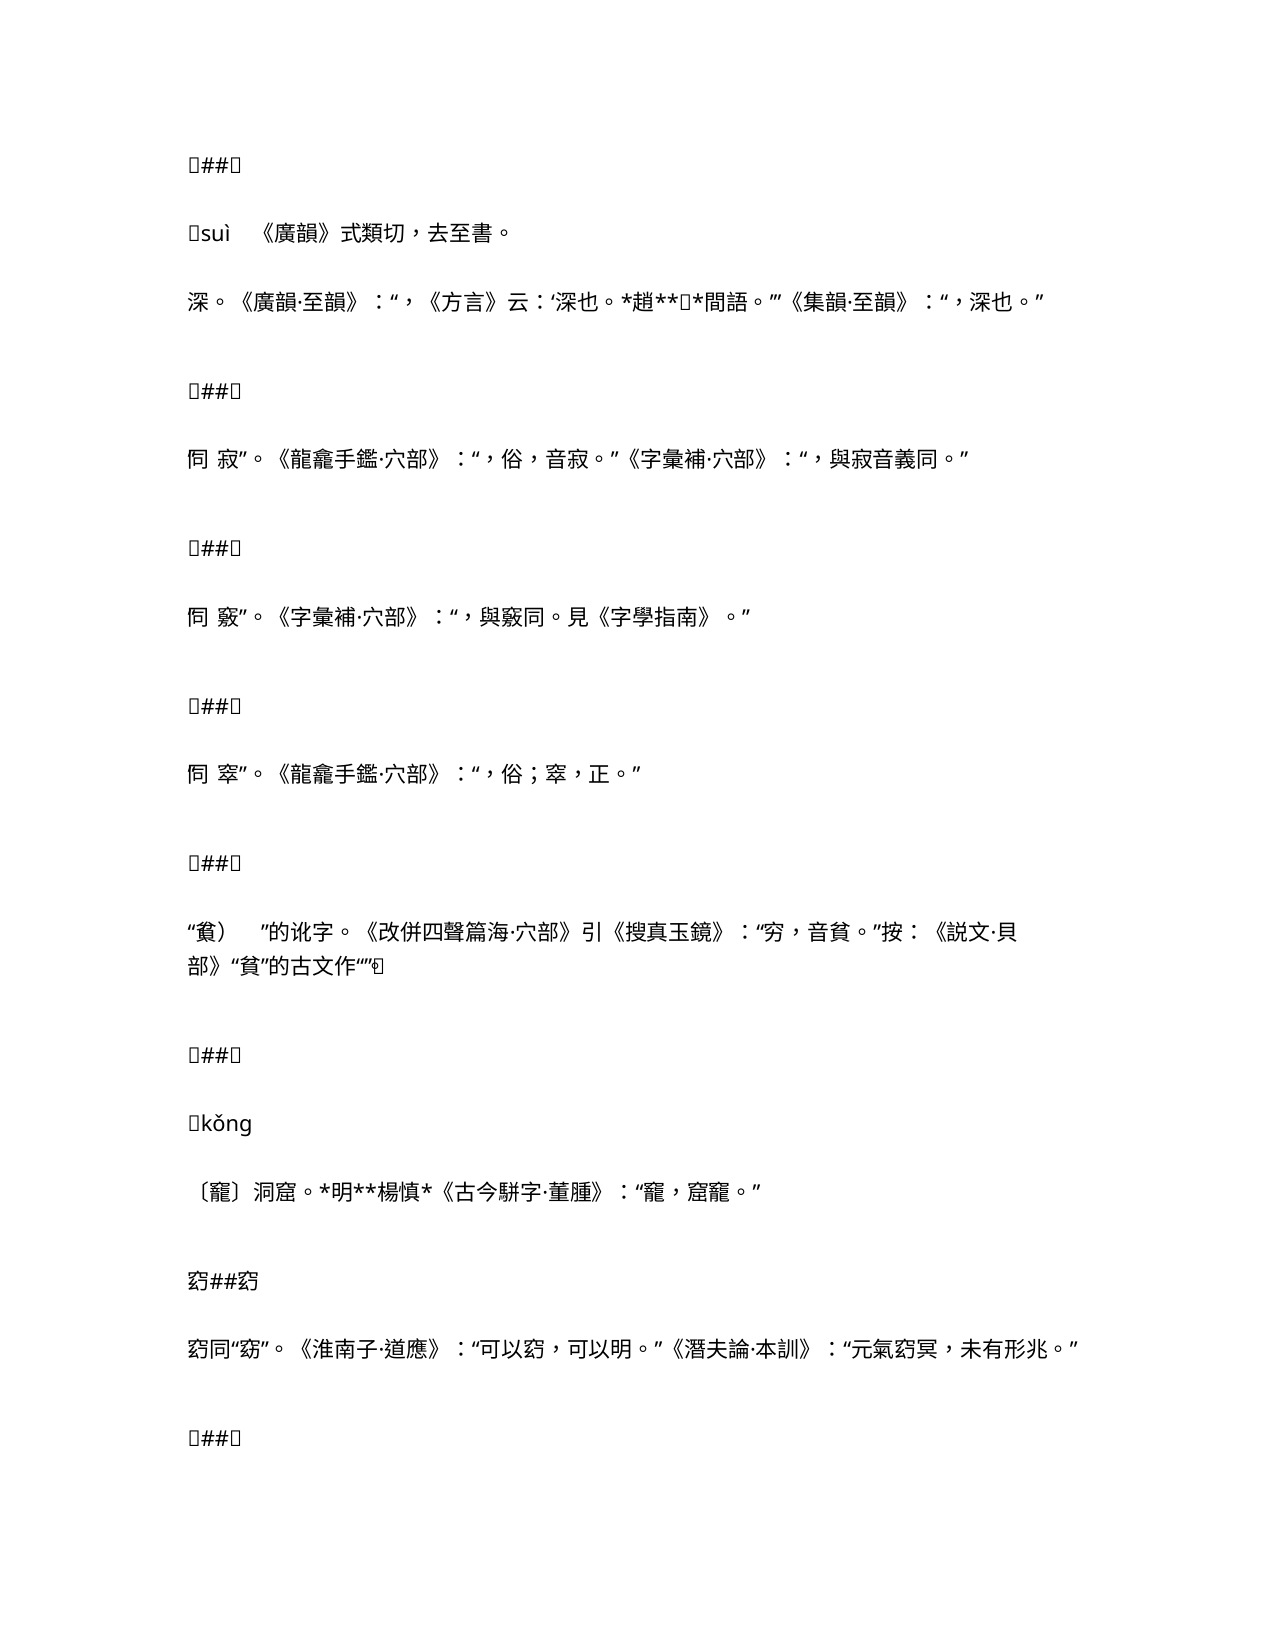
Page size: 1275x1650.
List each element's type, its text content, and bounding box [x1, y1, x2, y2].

text 𥤿##𥤿 𥤿同“窣”。《龍龕手鑑·穴部》：“𥤿，俗；窣，正。” [187, 691, 1087, 823]
text 𥥆##𥥆 𥥆同“窈”。《淮南子·道應》：“可以𥥆，可以明。”《潛夫論·本訓》：“元氣𥥆冥，未有形兆。” [187, 1266, 1087, 1398]
text 𥤼##𥤼 𥤼suì 《廣韻》式類切，去至書。 深。《廣韻·至韻》：“𥤼，《方言》云：‘深也。*趙**魏*間語。’”《集韻·至韻》：“𥤼，深也。” [187, 150, 1087, 351]
text 𥥄##𥥄 𥥄“𡧋（貧）”的讹字。《改併四聲篇海·穴部》引《搜真玉鏡》：“穷，音貧。”按：《説文·貝部》“貧”的古文作“𡧋”。 [187, 848, 1087, 1015]
text 𥥅##𥥅 𥥅kǒng 〔𥥅竉〕洞窟。*明**楊慎*《古今駢字·董腫》：“𥥅竉，窟竉。” [187, 1040, 1087, 1241]
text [187, 1423, 1087, 1487]
text 𥤽##𥤽 𥤽同“寂”。《龍龕手鑑·穴部》：“𥤽，俗，音寂。”《字彙補·穴部》：“𥤽，與寂音義同。” [187, 376, 1087, 508]
text 𥤾##𥤾 𥤾同“竅”。《字彙補·穴部》：“𥤾，與竅同。見《字學指南》。” [187, 533, 1087, 666]
